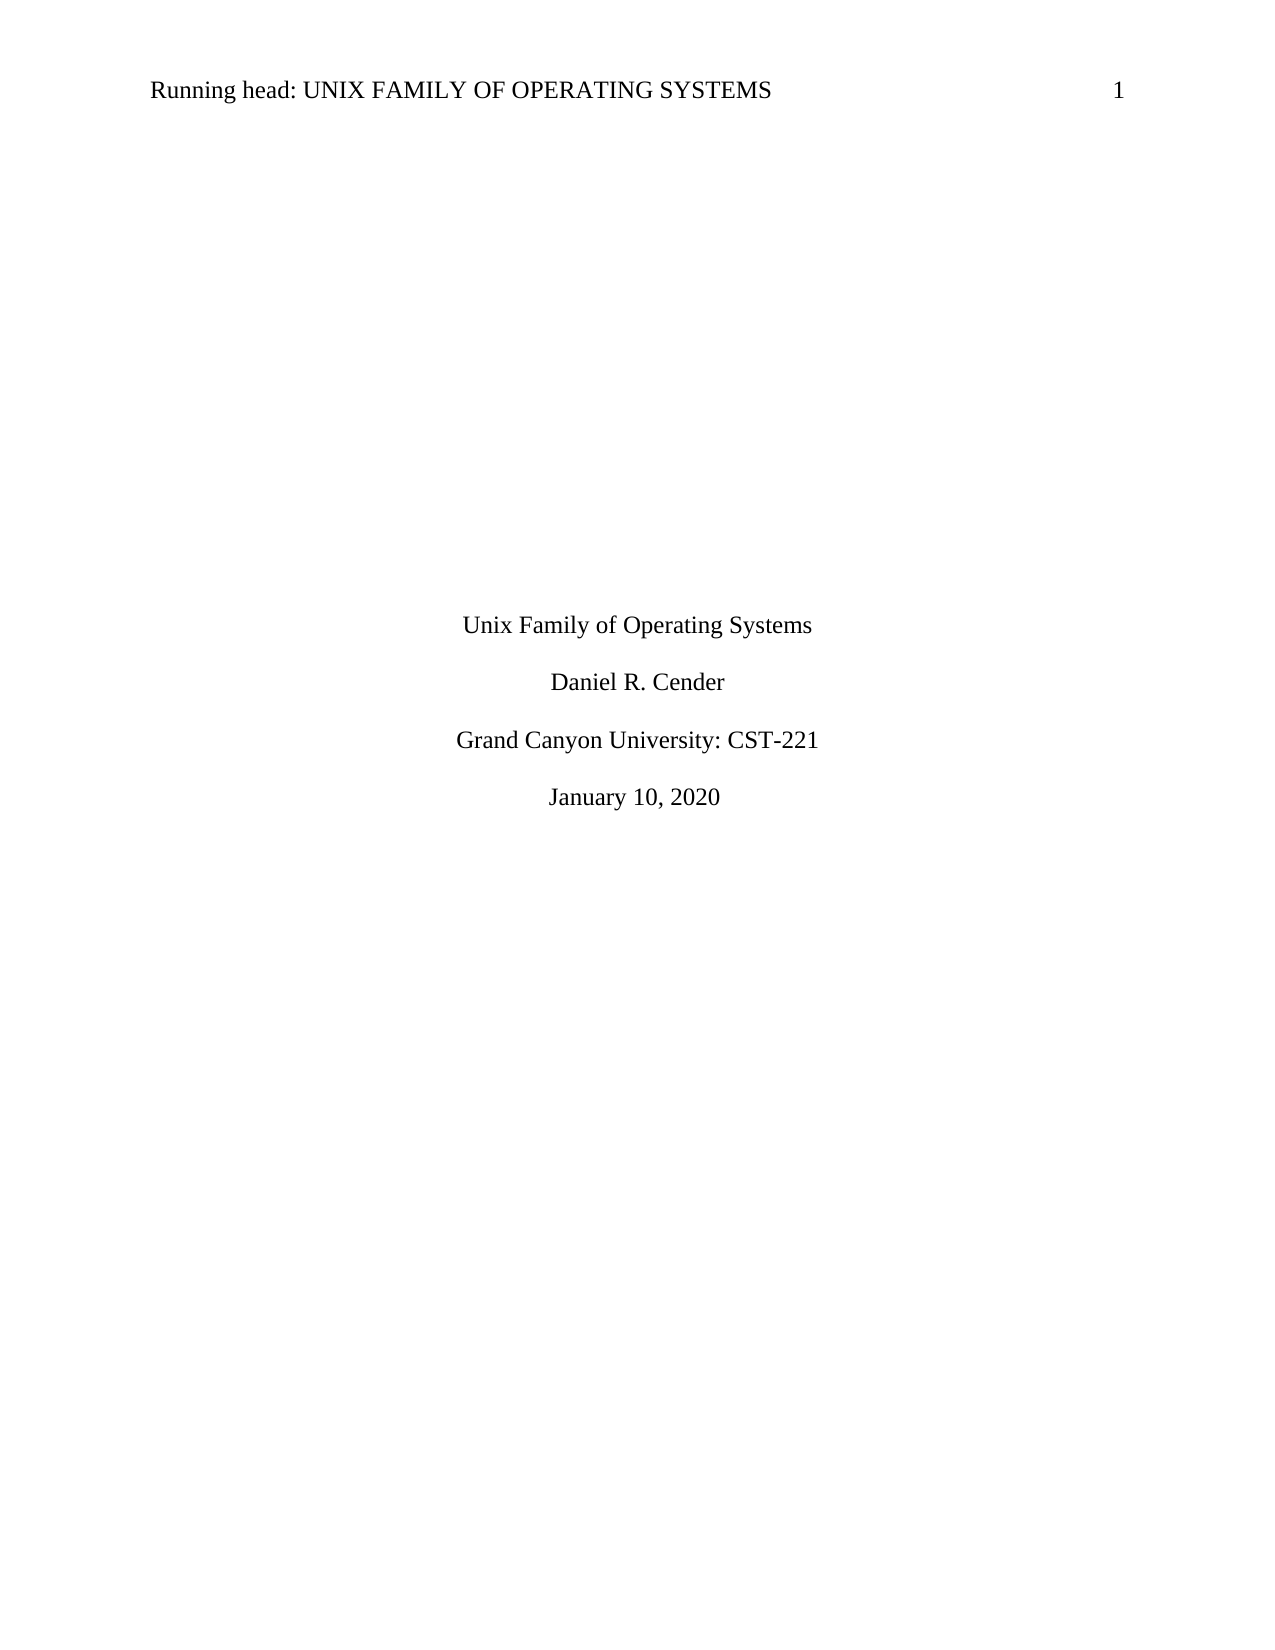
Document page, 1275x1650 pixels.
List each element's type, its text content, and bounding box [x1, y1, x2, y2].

text January 10, 2020 [150, 782, 1125, 869]
text Unix Family of Operating Systems [150, 610, 1125, 639]
text Daniel R. Cender [150, 667, 1125, 696]
text Grand Canyon University: CST-221 [150, 725, 1125, 754]
